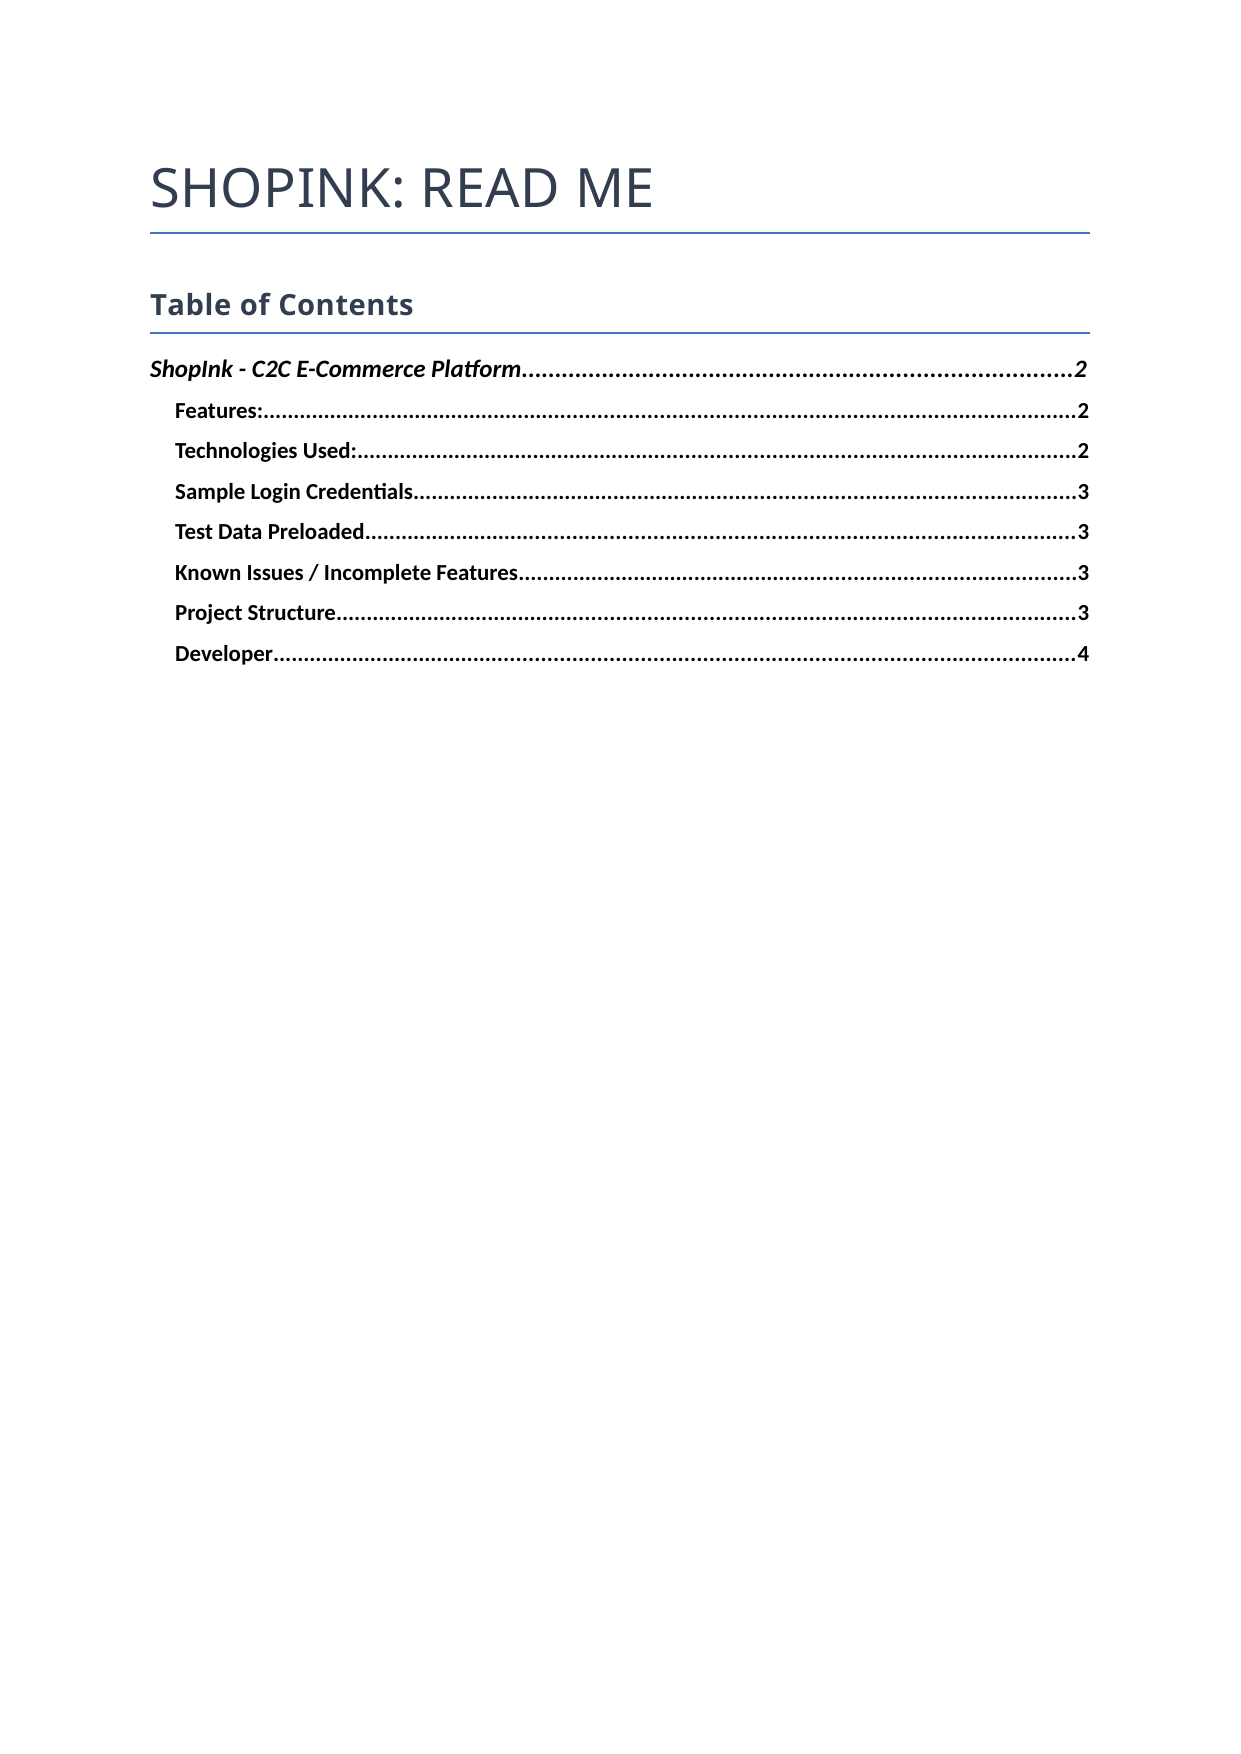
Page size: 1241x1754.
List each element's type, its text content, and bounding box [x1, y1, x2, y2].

subtitle SHOPINK: READ ME [150, 150, 1090, 232]
